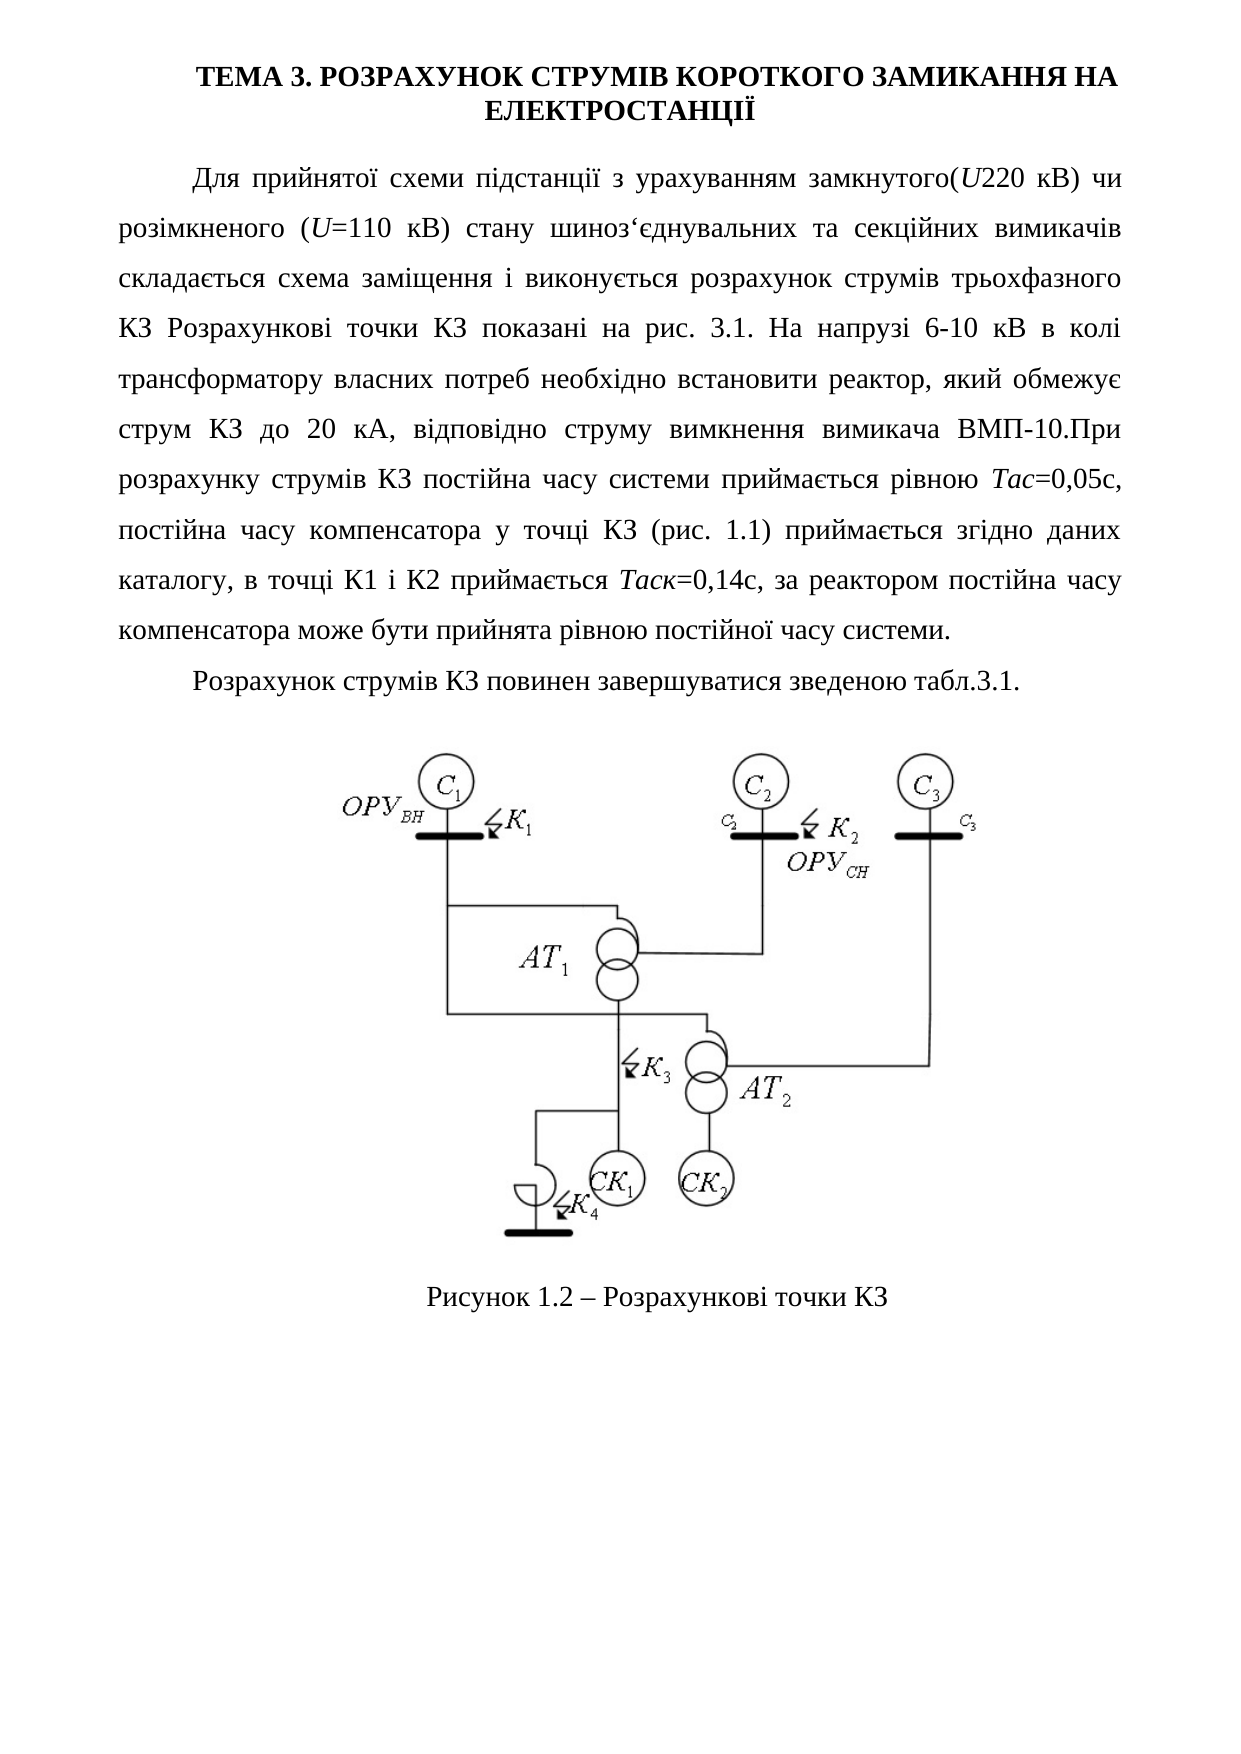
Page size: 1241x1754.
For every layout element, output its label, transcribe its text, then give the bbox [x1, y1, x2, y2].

picture [336, 746, 978, 1246]
text Розрахунок струмів КЗ повинен завершуватися зведеною табл.3.1. [118, 663, 1122, 696]
text Для прийнятої схеми підстанції з урахуванням замкнутого(U220 кВ) чи розімкненого (U=110 кВ) стану шиноз‘єднувальних та секційних вимикачів складається схема заміщення і виконується розрахунок струмів трьохфазного КЗ Розрахункові точки КЗ показані на рис. 3.1. На напрузі 6-10 кВ в колі трансформатору власних потреб необхідно встановити реактор, який обмежує струм КЗ до 20 кА, відповідно струму вимкнення вимикача ВМП-10.При розрахунку струмів КЗ постійна часу системи приймається рівною Тас=0,05с, постійна часу компенсатора у точці КЗ (рис. 1.1) приймається згідно даних каталогу, в точці К1 і К2 приймається Таск=0,14с, за реактором постійна часу компенсатора може бути прийнята рівною постійної часу системи. [118, 160, 1122, 646]
text ТЕМА 3. РОЗРАХУНОК СТРУМІВ КОРОТКОГО ЗАМИКАННЯ НА ЕЛЕКТРОСТАНЦІЇ [118, 59, 1122, 126]
text Рисунок 1.2 – Розрахункові точки КЗ [118, 1279, 1122, 1313]
